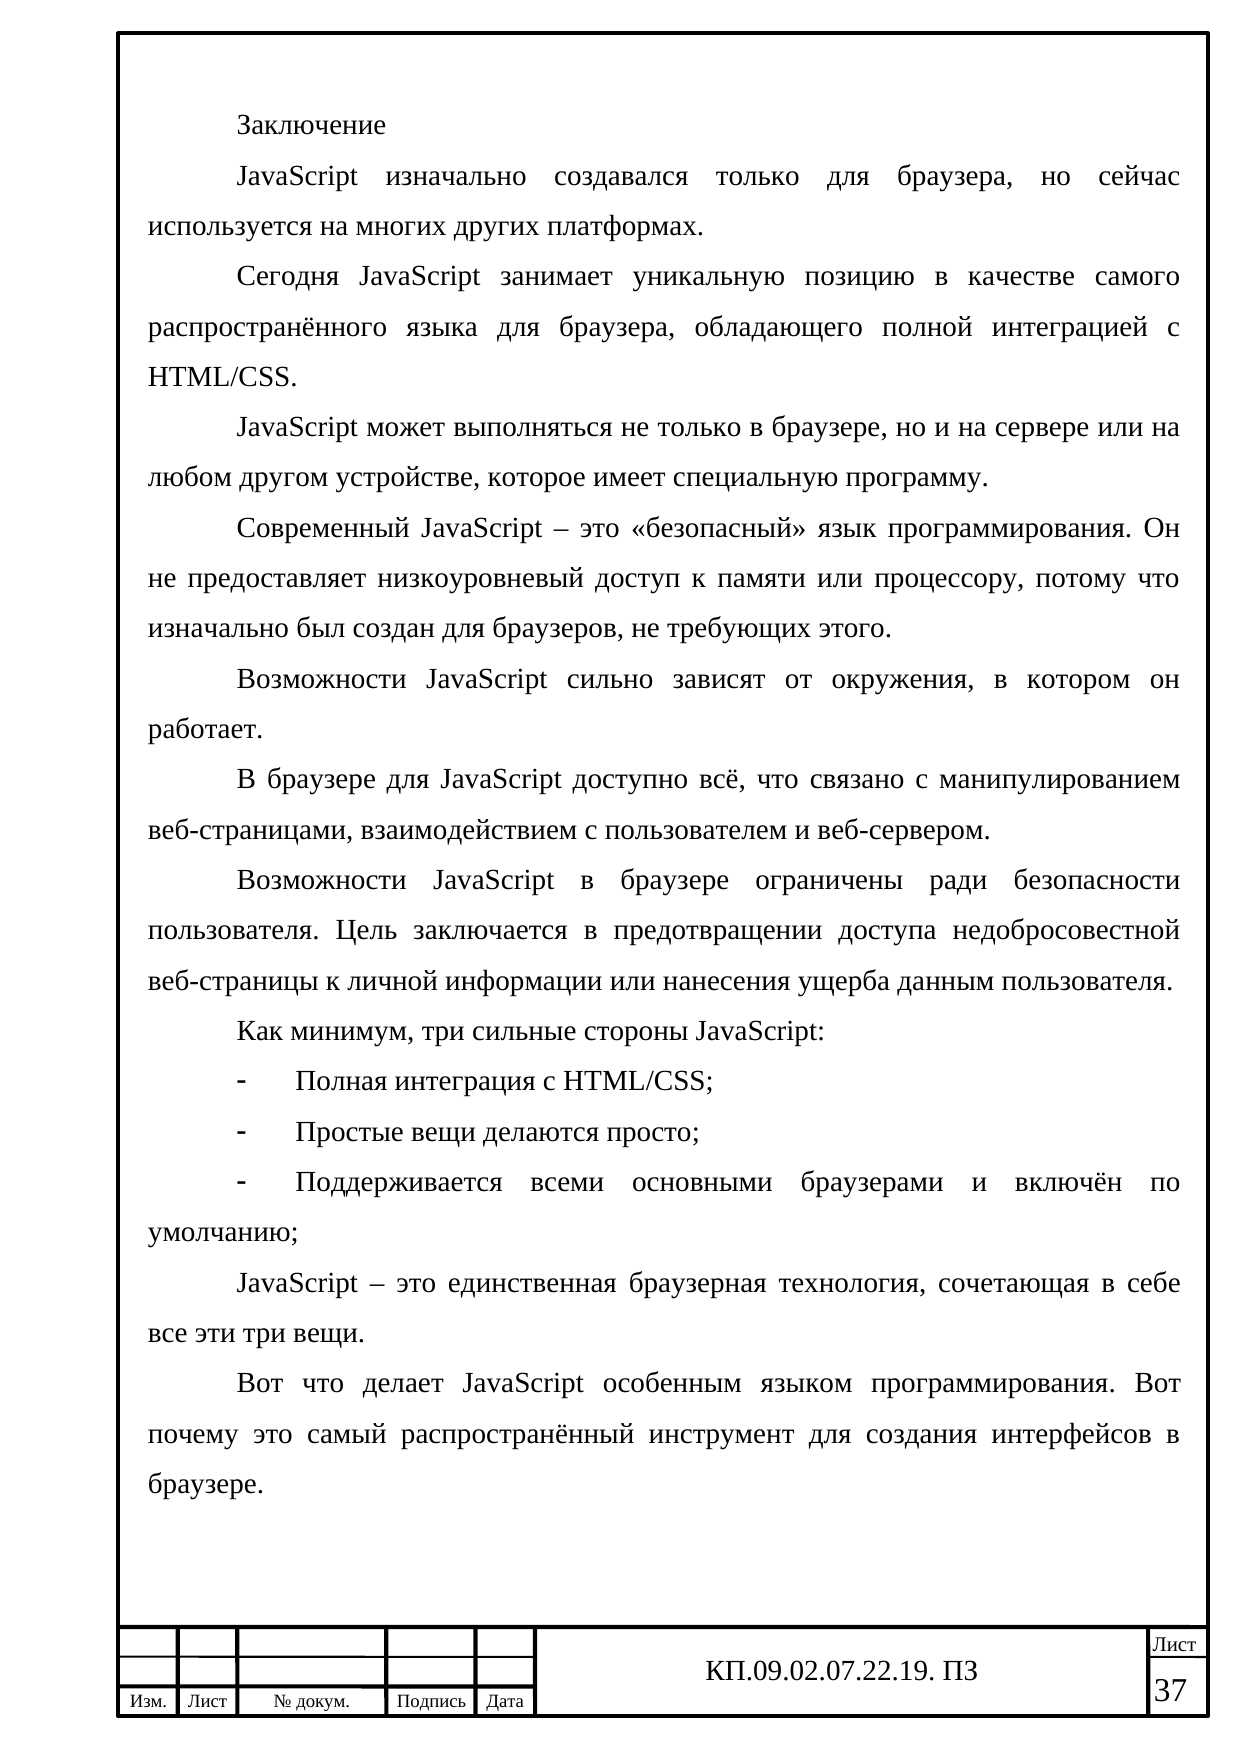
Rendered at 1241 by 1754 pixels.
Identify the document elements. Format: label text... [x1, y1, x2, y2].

text JavaScript – это единственная браузерная технология, сочетающая в себе все эти три вещи. [148, 1265, 1181, 1349]
list Полная интеграция с HTML/CSS; [148, 1063, 1181, 1097]
subtitle Заключение [148, 107, 1181, 141]
text Как минимум, три сильные стороны JavaScript: [148, 1013, 1181, 1047]
text Возможности JavaScript сильно зависят от окружения, в котором он работает. [148, 661, 1181, 745]
text Возможности JavaScript в браузере ограничены ради безопасности пользователя. Цель заключается в предотвращении доступа недобросовестной веб-страницы к личной информации или нанесения ущерба данным пользователя. [148, 862, 1181, 996]
text Вот что делает JavaScript особенным языком программирования. Вот почему это самый распространённый инструмент для создания интерфейсов в браузере. [148, 1366, 1181, 1500]
list Простые вещи делаются просто; [148, 1114, 1181, 1147]
text JavaScript изначально создавался только для браузера, но сейчас используется на многих других платформах. [148, 158, 1181, 242]
text JavaScript может выполняться не только в браузере, но и на сервере или на любом другом устройстве, которое имеет специальную программу. [148, 409, 1181, 493]
list Поддерживается всеми основными браузерами и включён по умолчанию; [148, 1164, 1181, 1248]
text В браузере для JavaScript доступно всё, что связано с манипулированием веб-страницами, взаимодействием с пользователем и веб-сервером. [148, 761, 1181, 845]
text Сегодня JavaScript занимает уникальную позицию в качестве самого распространённого языка для браузера, обладающего полной интеграцией с HTML/CSS. [148, 258, 1181, 392]
text Современный JavaScript – это «безопасный» язык программирования. Он не предоставляет низкоуровневый доступ к памяти или процессору, потому что изначально был создан для браузеров, не требующих этого. [148, 510, 1181, 644]
